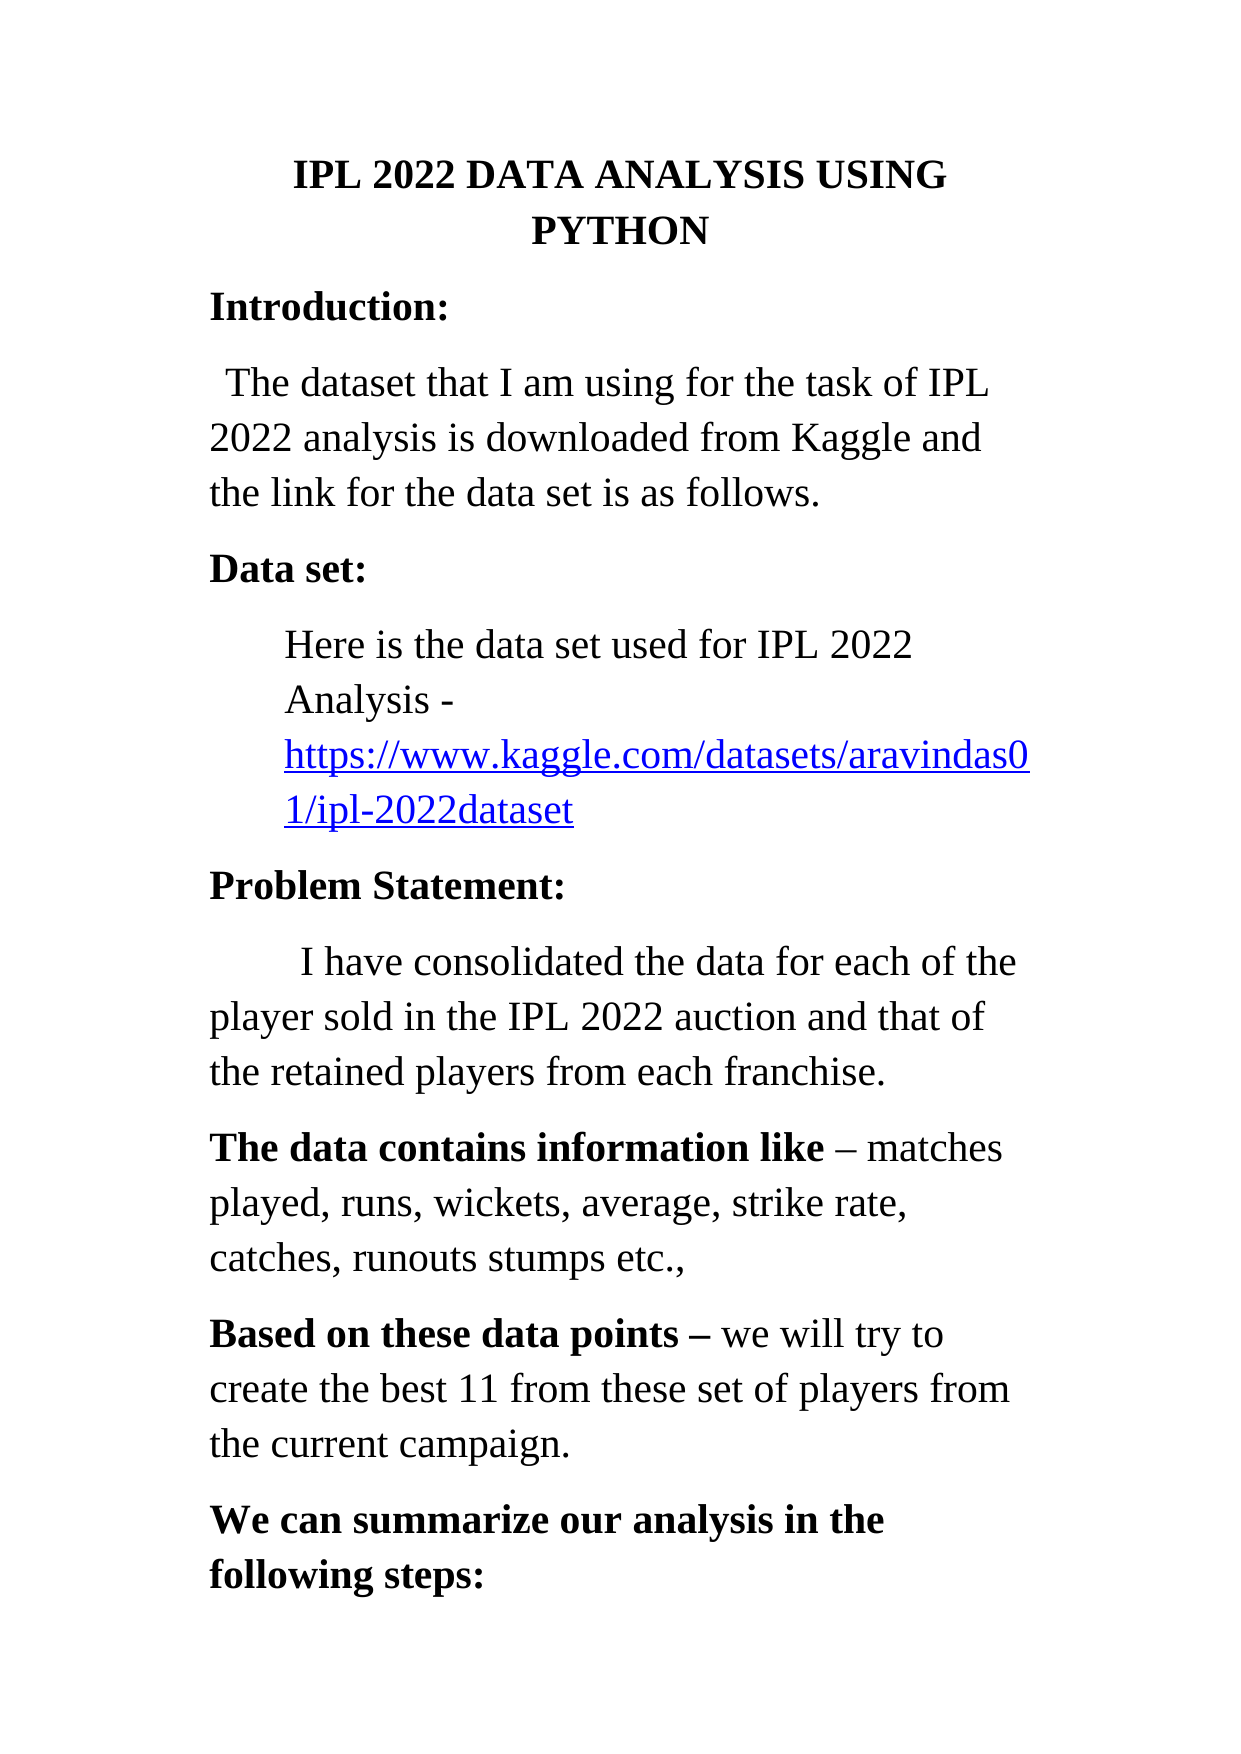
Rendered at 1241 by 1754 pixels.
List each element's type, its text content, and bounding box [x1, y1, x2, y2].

text The data contains information like – matches played, runs, wickets, average, strike rate, catches, runouts stumps etc., [209, 1122, 1031, 1281]
text Here is the data set used for IPL 2022 Analysis - https://www.kaggle.com/datasets/aravindas01/ipl-2022dataset [284, 619, 1031, 832]
text I have consolidated the data for each of the player sold in the IPL 2022 auction and that of the retained players from each franchise. [209, 936, 1031, 1094]
text The dataset that I am using for the task of IPL 2022 analysis is downloaded from Kaggle and the link for the data set is as follows. [209, 357, 1031, 515]
text Problem Statement: [209, 860, 1031, 908]
text Introduction: [209, 281, 1031, 329]
text Based on these data points – we will try to create the best 11 from these set of players from the current campaign. [209, 1308, 1031, 1467]
text IPL 2022 DATA ANALYSIS USING PYTHON [209, 150, 1031, 253]
text Data set: [209, 543, 1031, 591]
text We can summarize our analysis in the following steps: [209, 1495, 1031, 1598]
